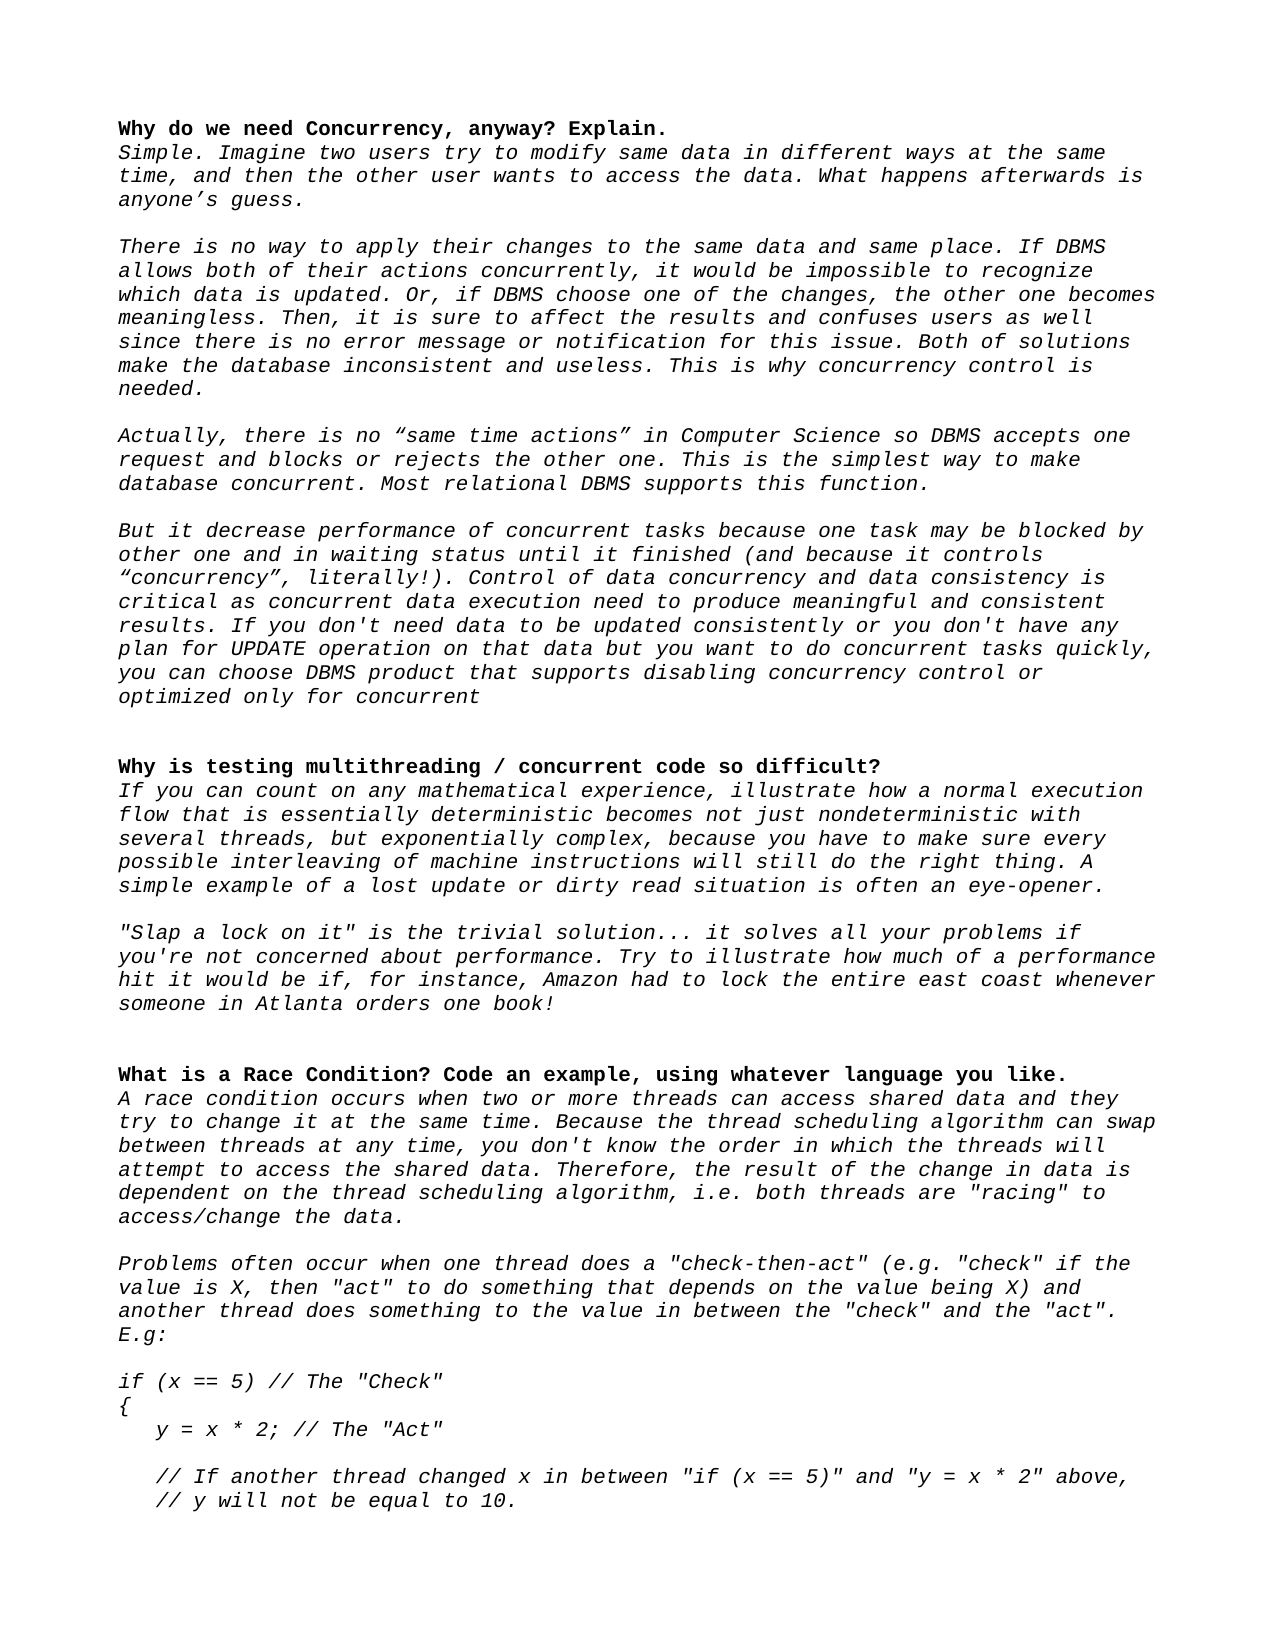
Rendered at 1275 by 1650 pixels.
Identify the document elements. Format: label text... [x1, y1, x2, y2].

text // y will not be equal to 10. [118, 1489, 1157, 1513]
text Simple. Imagine two users try to modify same data in different ways at the same time, and then the other user wants to access the data. What happens afterwards is anyone’s guess. [118, 142, 1157, 213]
text { [118, 1395, 1157, 1419]
text A race condition occurs when two or more threads can access shared data and they try to change it at the same time. Because the thread scheduling algorithm can swap between threads at any time, you don't know the order in which the threads will attempt to access the shared data. Therefore, the result of the change in data is dependent on the thread scheduling algorithm, i.e. both threads are "racing" to access/change the data. [118, 1088, 1157, 1229]
text Problems often occur when one thread does a "check-then-act" (e.g. "check" if the value is X, then "act" to do something that depends on the value being X) and another thread does something to the value in between the "check" and the "act". E.g: [118, 1253, 1157, 1348]
text "Slap a lock on it" is the trivial solution... it solves all your problems if you're not concerned about performance. Try to illustrate how much of a performance hit it would be if, for instance, Amazon had to lock the entire east coast whenever someone in Atlanta orders one book! [118, 922, 1157, 1017]
text Actually, there is no “same time actions” in Computer Science so DBMS accepts one request and blocks or rejects the other one. This is the simplest way to make database concurrent. Most relational DBMS supports this function. [118, 426, 1157, 496]
text If you can count on any mathematical experience, illustrate how a normal execution flow that is essentially deterministic becomes not just nondeterministic with several threads, but exponentially complex, because you have to make sure every possible interleaving of machine instructions will still do the right thing. A simple example of a lost update or dirty read situation is often an eye-opener. [118, 780, 1157, 898]
text y = x * 2; // The "Act" [118, 1419, 1157, 1442]
text Why is testing multithreading / concurrent code so difficult? [118, 757, 1157, 780]
text Why do we need Concurrency, anyway? Explain. [118, 118, 1157, 142]
text There is no way to apply their changes to the same data and same place. If DBMS allows both of their actions concurrently, it would be impossible to recognize which data is updated. Or, if DBMS choose one of the changes, the other one becomes meaningless. Then, it is sure to affect the results and confuses users as well since there is no error message or notification for this issue. Both of solutions make the database inconsistent and useless. This is why concurrency control is needed. [118, 236, 1157, 402]
text // If another thread changed x in between "if (x == 5)" and "y = x * 2" above, [118, 1466, 1157, 1489]
text if (x == 5) // The "Check" [118, 1371, 1157, 1395]
text But it decrease performance of concurrent tasks because one task may be blocked by other one and in waiting status until it finished (and because it controls “concurrency”, literally!). Control of data concurrency and data consistency is critical as concurrent data execution need to produce meaningful and consistent results. If you don't need data to be updated consistently or you don't have any plan for UPDATE operation on that data but you want to do concurrent tasks quickly, you can choose DBMS product that supports disabling concurrency control or optimized only for concurrent [118, 520, 1157, 709]
text What is a Race Condition? Code an example, using whatever language you like. [118, 1064, 1157, 1088]
